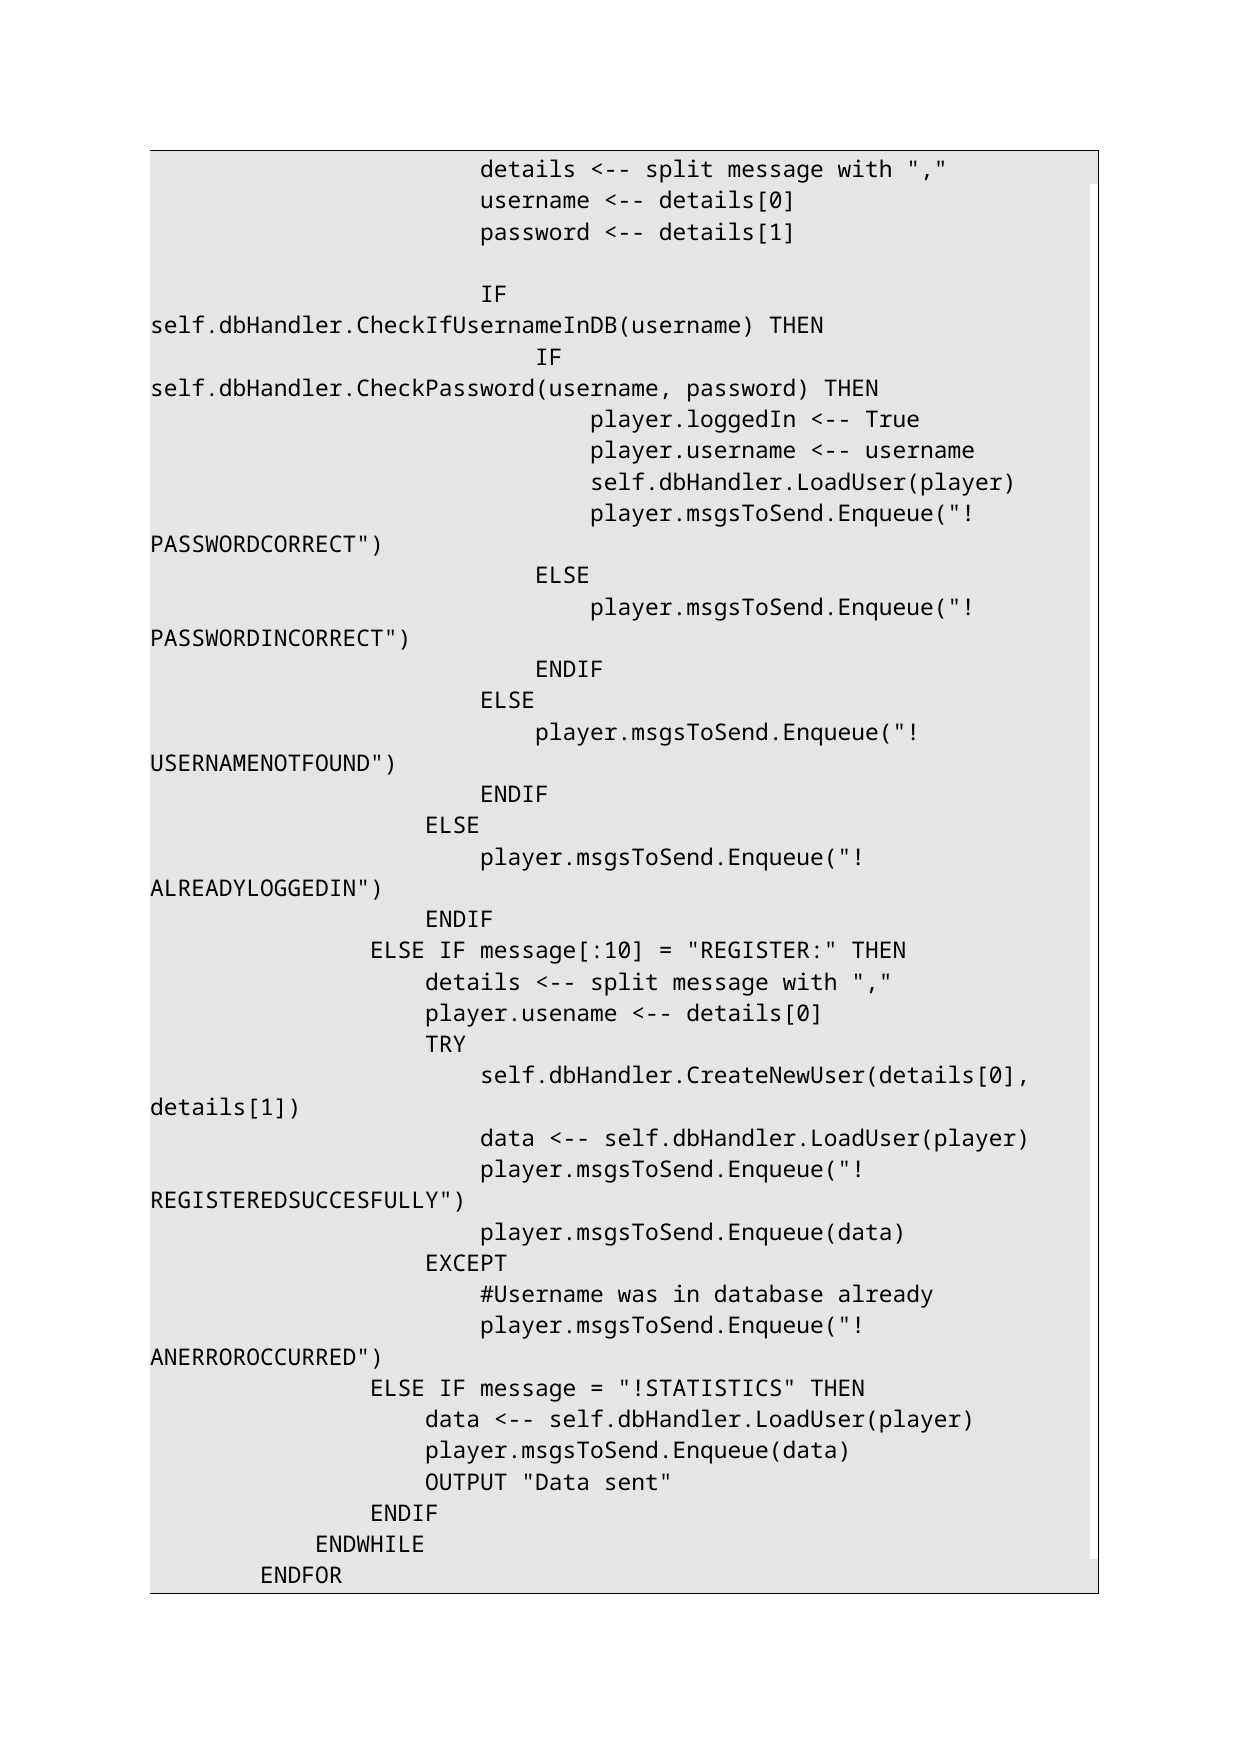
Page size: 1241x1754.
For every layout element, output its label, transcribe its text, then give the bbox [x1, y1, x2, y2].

text ELSE IF message = "!STATISTICS" THEN [150, 1372, 1090, 1403]
text self.dbHandler.CreateNewUser(details[0], details[1]) [150, 1059, 1090, 1122]
text ENDIF [150, 903, 1090, 934]
text player.usename <-- details[0] [150, 997, 1090, 1028]
text ENDIF [150, 778, 1090, 809]
text TRY [150, 1028, 1090, 1059]
text player.msgsToSend.Enqueue("!PASSWORDCORRECT") [150, 497, 1090, 559]
text player.msgsToSend.Enqueue("!ALREADYLOGGEDIN") [150, 841, 1090, 903]
text ELSE [150, 809, 1090, 841]
text player.msgsToSend.Enqueue(data) [150, 1216, 1090, 1247]
text player.msgsToSend.Enqueue("!PASSWORDINCORRECT") [150, 591, 1090, 653]
text data <-- self.dbHandler.LoadUser(player) [150, 1122, 1090, 1153]
text player.username <-- username [150, 434, 1090, 466]
text player.msgsToSend.Enqueue("!REGISTEREDSUCCESFULLY") [150, 1153, 1090, 1216]
text EXCEPT [150, 1247, 1090, 1278]
text ELSE [150, 559, 1090, 591]
text player.msgsToSend.Enqueue("!ANERROROCCURRED") [150, 1309, 1090, 1372]
text details <-- split message with "," [150, 966, 1090, 997]
text ENDIF [150, 1497, 1090, 1528]
text username <-- details[0] [150, 184, 1090, 216]
text player.msgsToSend.Enqueue("!USERNAMENOTFOUND") [150, 716, 1090, 778]
text OUTPUT "Data sent" [150, 1466, 1090, 1497]
text ENDWHILE [150, 1528, 1090, 1556]
text IF self.dbHandler.CheckPassword(username, password) THEN [150, 341, 1090, 403]
text data <-- self.dbHandler.LoadUser(player) [150, 1403, 1090, 1434]
text password <-- details[1] [150, 216, 1090, 247]
text IF self.dbHandler.CheckIfUsernameInDB(username) THEN [150, 278, 1090, 341]
text player.msgsToSend.Enqueue(data) [150, 1434, 1090, 1466]
text self.dbHandler.LoadUser(player) [150, 466, 1090, 497]
text details <-- split message with "," [150, 151, 1098, 184]
text player.loggedIn <-- True [150, 403, 1090, 434]
text ELSE [150, 684, 1090, 716]
text ENDFOR [150, 1556, 1098, 1593]
text ELSE IF message[:10] = "REGISTER:" THEN [150, 934, 1090, 966]
text #Username was in database already [150, 1278, 1090, 1309]
text ENDIF [150, 653, 1090, 684]
